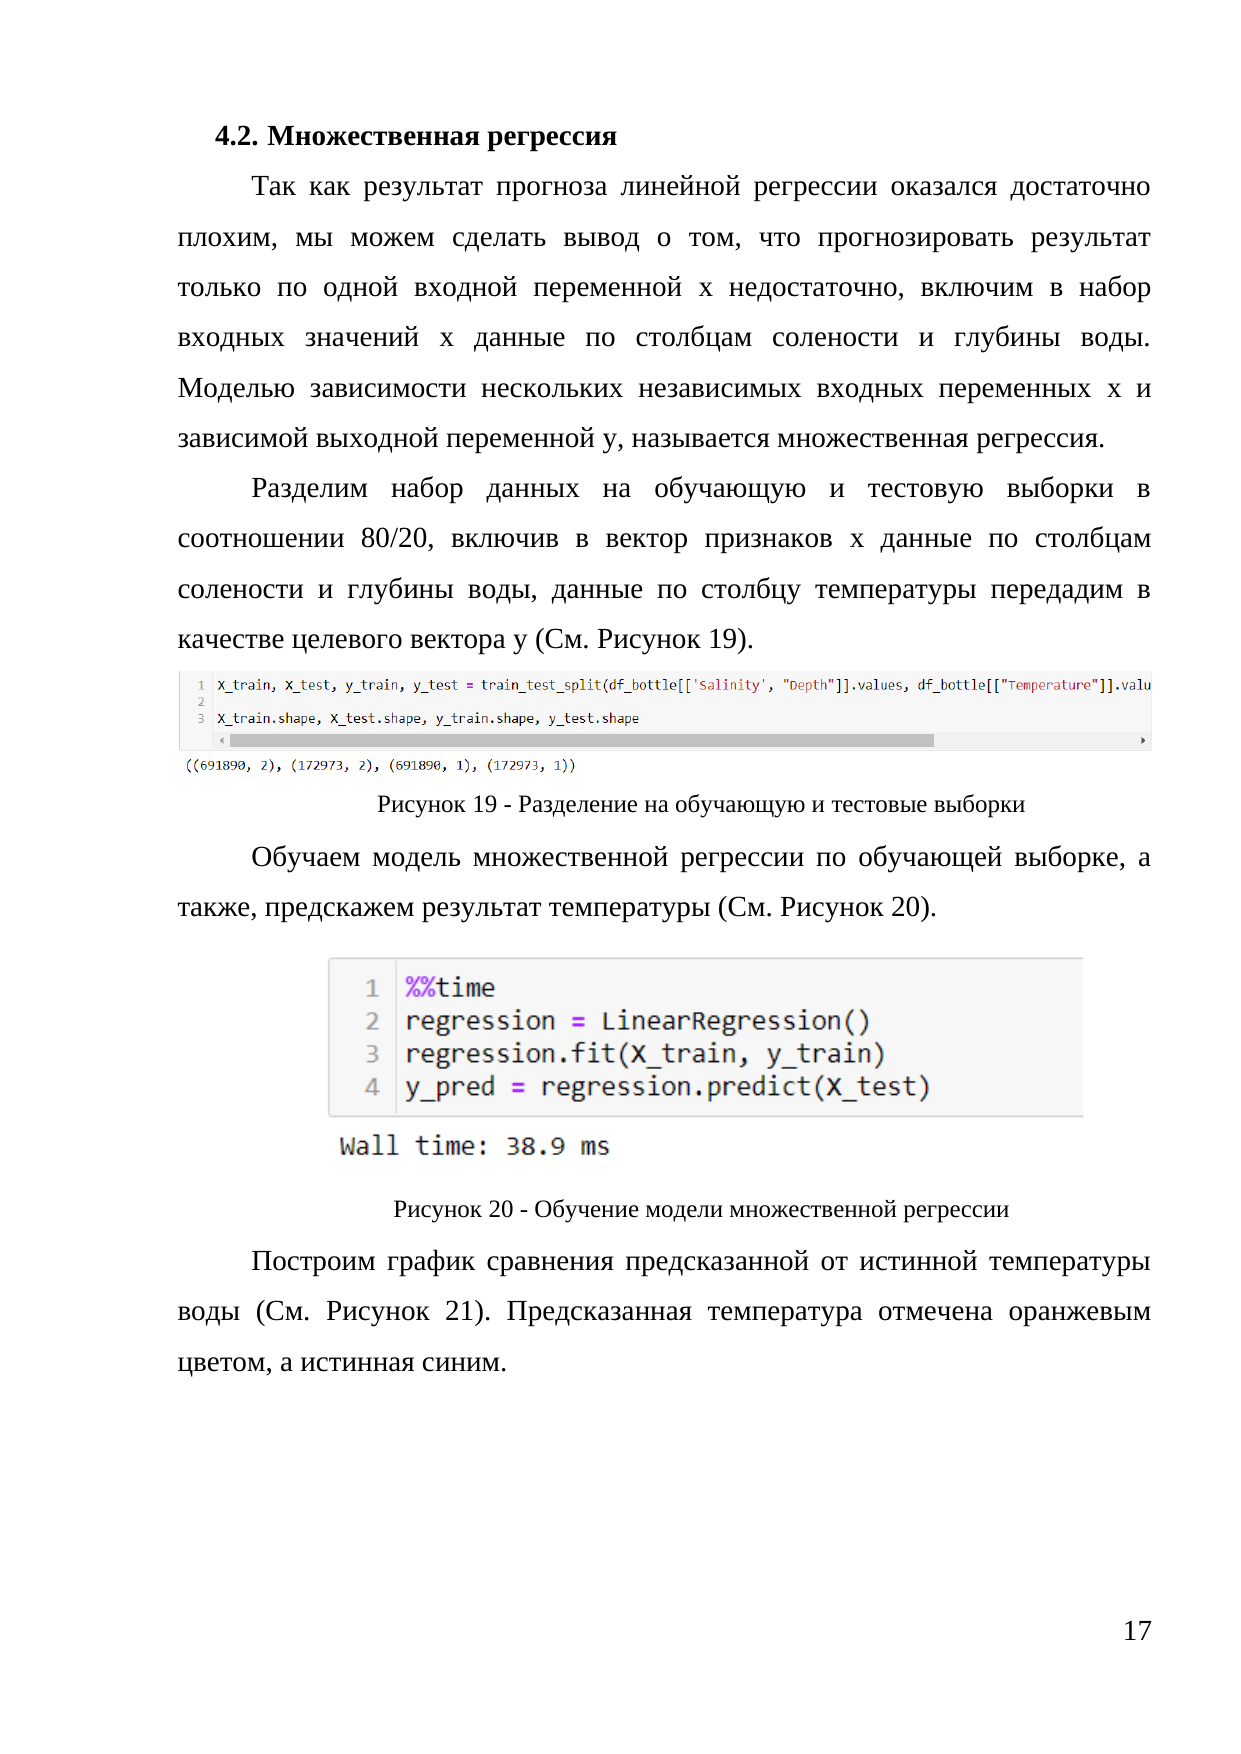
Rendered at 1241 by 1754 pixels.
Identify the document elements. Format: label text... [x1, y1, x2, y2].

text Рисунок 19 - Разделение на обучающую и тестовые выборки [177, 789, 1152, 818]
text Разделим набор данных на обучающую и тестовую выборки в соотношении 80/20, включив в вектор признаков x данные по столбцам солености и глубины воды, данные по столбцу температуры передадим в качестве целевого вектора y (См. Рисунок 19). [177, 470, 1152, 655]
picture [177, 671, 1152, 773]
text Рисунок 20 - Обучение модели множественной регрессии [177, 1194, 1152, 1222]
subtitle Множественная регрессия [215, 118, 1152, 152]
text Так как результат прогноза линейной регрессии оказался достаточно плохим, мы можем сделать вывод о том, что прогнозировать результат только по одной входной переменной x недостаточно, включим в набор входных значений x данные по столбцам солености и глубины воды. Моделью зависимости нескольких независимых входных переменных x и зависимой выходной переменной y, называется множественная регрессия. [177, 168, 1152, 453]
text Построим график сравнения предсказанной от истинной температуры воды (См. Рисунок 21). Предсказанная температура отмечена оранжевым цветом, а истинная синим. [177, 1243, 1152, 1377]
picture [319, 939, 1084, 1177]
text Обучаем модель множественной регрессии по обучающей выборке, а также, предскажем результат температуры (См. Рисунок 20). [177, 839, 1152, 923]
